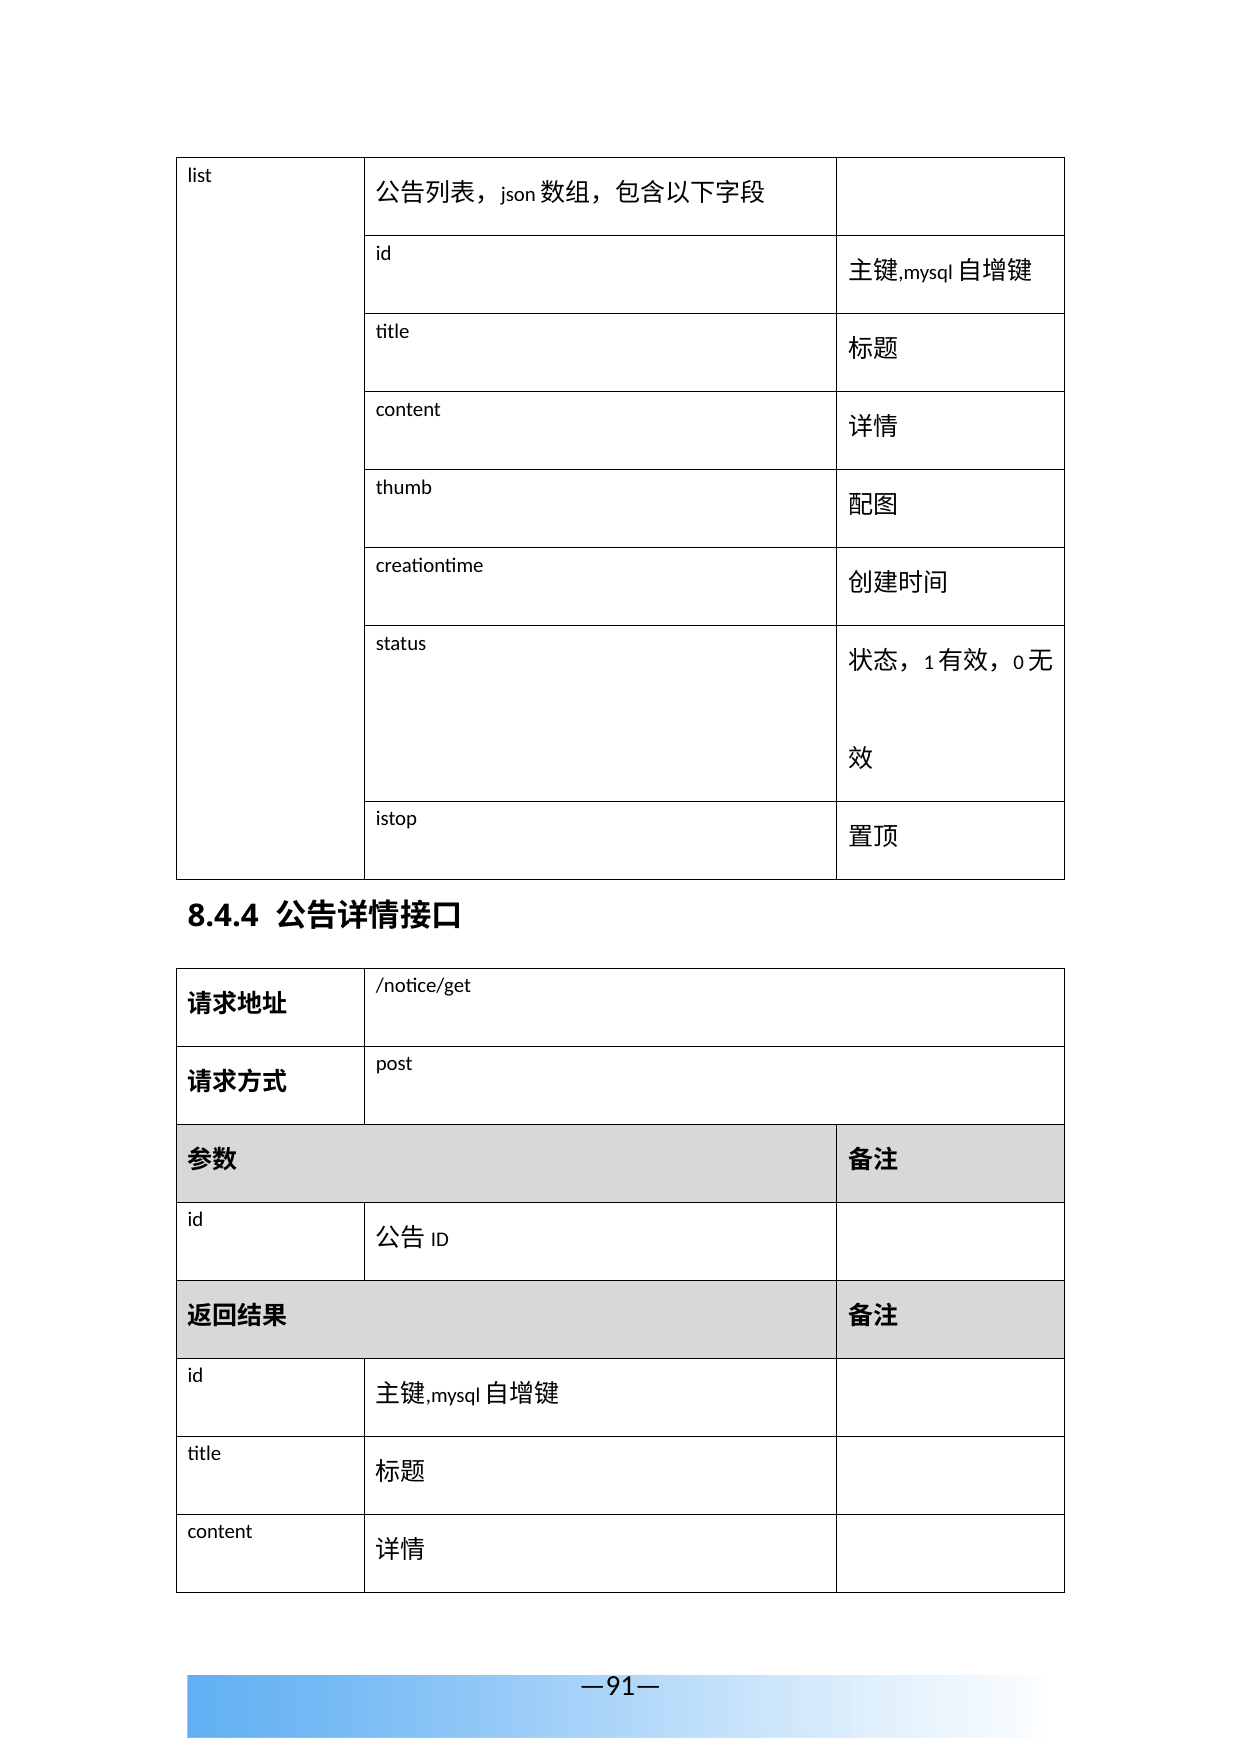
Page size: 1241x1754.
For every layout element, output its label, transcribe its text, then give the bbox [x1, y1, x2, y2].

picture [187, 1675, 1050, 1738]
table_cell [837, 1437, 1064, 1514]
table_cell id [177, 1203, 364, 1280]
table_cell 备注 [837, 1281, 1064, 1358]
table_cell [837, 1359, 1064, 1436]
table_cell [837, 1203, 1064, 1280]
table_cell 返回结果 [177, 1281, 836, 1358]
table_cell 创建时间 [837, 548, 1064, 625]
table_cell title [365, 314, 836, 391]
table_cell 状态，1有效，0无效 [837, 626, 1064, 801]
table_header 请求地址 [177, 969, 364, 1046]
table_cell 标题 [365, 1437, 836, 1514]
table_cell 标题 [837, 314, 1064, 391]
table_cell 参数 [177, 1125, 836, 1202]
table_cell 配图 [837, 470, 1064, 547]
table_cell status [365, 626, 836, 801]
table_cell 主键,mysql自增键 [365, 1359, 836, 1436]
table_cell title [177, 1437, 364, 1514]
table_cell post [365, 1047, 1064, 1124]
table_cell id [365, 236, 836, 313]
table_cell 请求方式 [177, 1047, 364, 1124]
table_cell 备注 [837, 1125, 1064, 1202]
table_cell [837, 158, 1064, 235]
table_cell [837, 1515, 1064, 1592]
table_header /notice/get [365, 969, 1064, 1046]
table_cell id [177, 1359, 364, 1436]
table_cell 详情 [837, 392, 1064, 469]
table_cell 公告列表，json数组，包含以下字段 [365, 158, 836, 235]
table_cell thumb [365, 470, 836, 547]
table_cell list [177, 158, 364, 879]
table_cell istop [365, 802, 836, 879]
table_cell 公告ID [365, 1203, 836, 1280]
subtitle 公告详情接口 [187, 880, 1053, 945]
table_cell 置顶 [837, 802, 1064, 879]
table_cell content [365, 392, 836, 469]
table_cell content [177, 1515, 364, 1592]
table_cell 主键,mysql自增键 [837, 236, 1064, 313]
table_cell 详情 [365, 1515, 836, 1592]
table_cell creationtime [365, 548, 836, 625]
